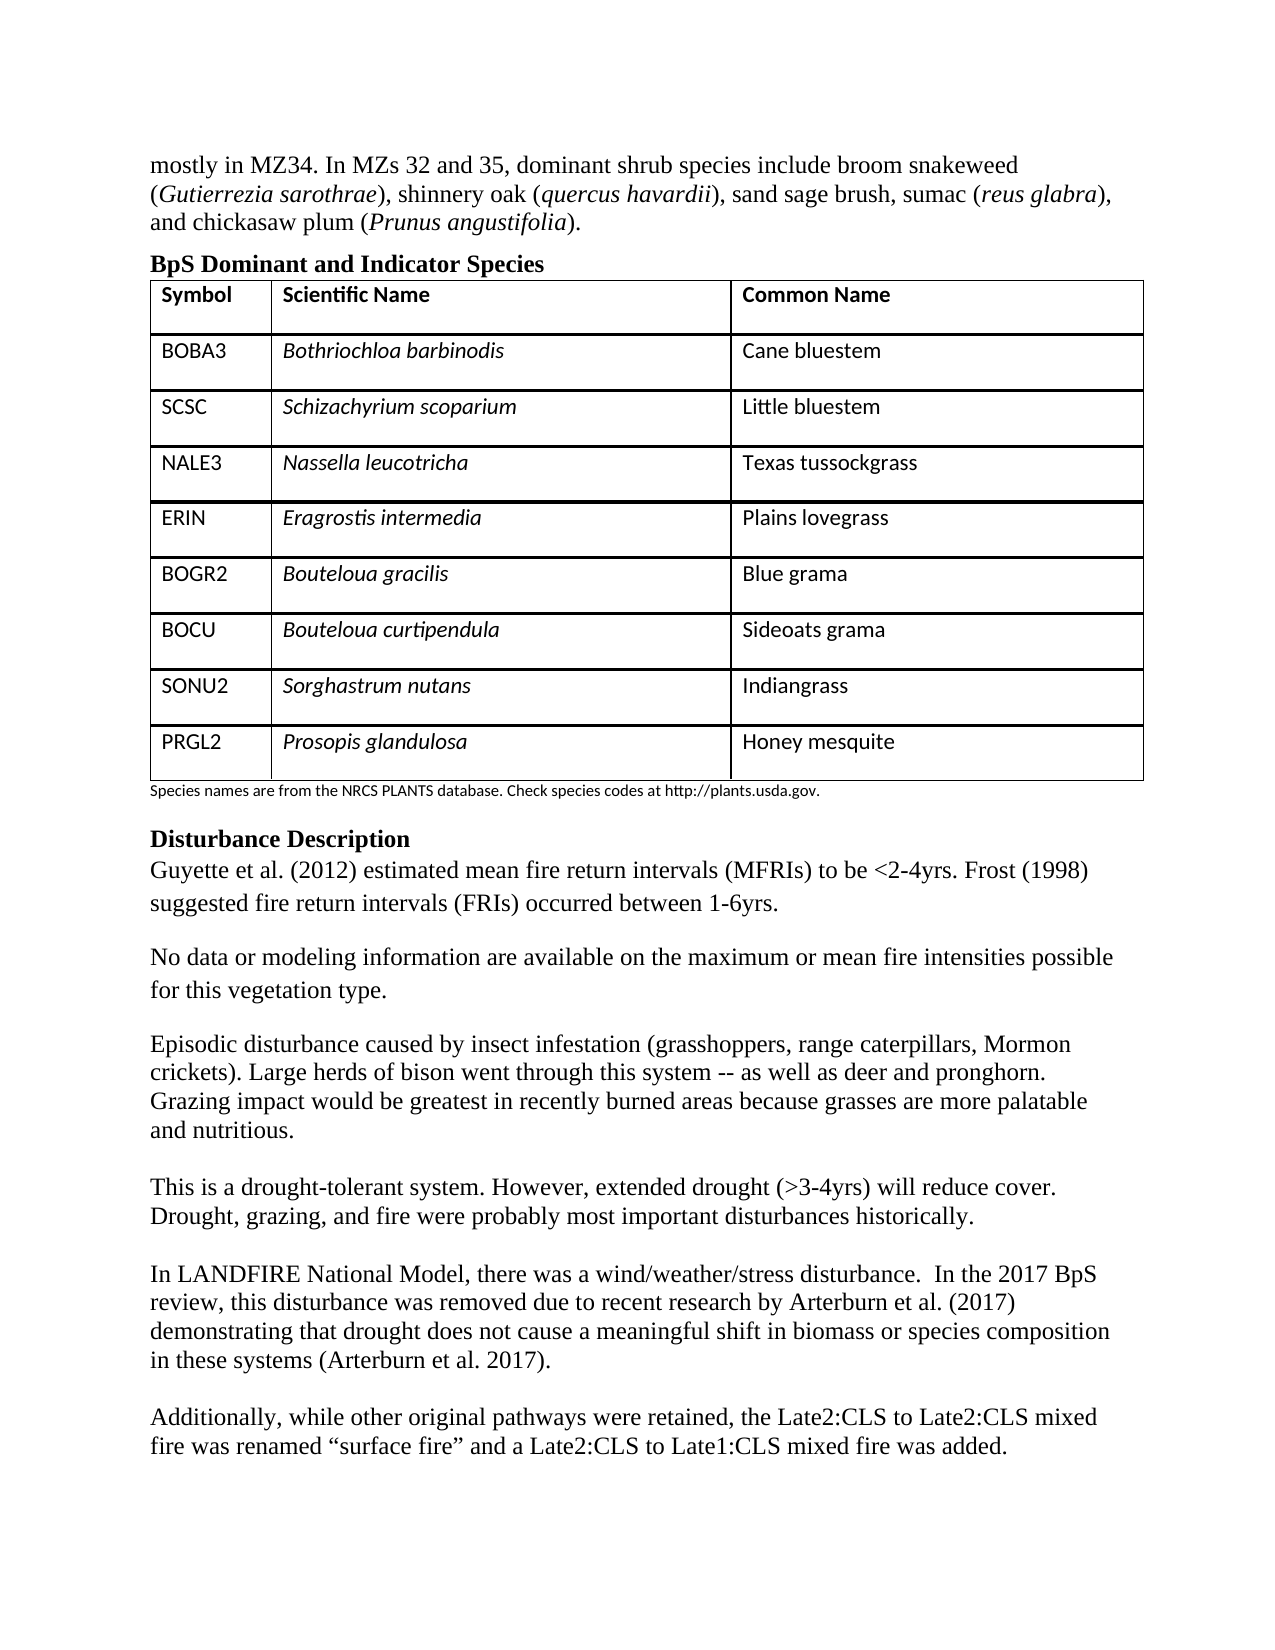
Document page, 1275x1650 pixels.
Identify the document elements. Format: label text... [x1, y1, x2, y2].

table_cell BOCU [151, 615, 271, 668]
table_cell Sorghastrum nutans [272, 671, 730, 724]
table_cell NALE3 [151, 448, 271, 500]
table_cell Indiangrass [732, 671, 1143, 724]
text BpS Dominant and Indicator Species [150, 249, 1125, 277]
table_cell ERIN [151, 504, 271, 556]
table_header Common Name [732, 281, 1143, 333]
text This is a drought-tolerant system. However, extended drought (>3-4yrs) will reduce cover. [150, 1172, 1125, 1201]
table_cell Honey mesquite [732, 727, 1143, 779]
text Drought, grazing, and fire were probably most important disturbances historically. [150, 1201, 1125, 1230]
table_cell SONU2 [151, 671, 271, 724]
table_cell Prosopis glandulosa [272, 727, 730, 779]
table_cell Bouteloua gracilis [272, 559, 730, 612]
text Episodic disturbance caused by insect infestation (grasshoppers, range caterpillars, Mormon crickets). Large herds of bison went through this system -- as well as deer and pronghorn. Grazing impact would be greatest in recently burned areas because grasses are more palatable and nutritious. [150, 1029, 1125, 1144]
table_cell Blue grama [732, 559, 1143, 612]
table_header Scientific Name [272, 281, 730, 333]
table_cell Bothriochloa barbinodis [272, 336, 730, 389]
table_cell BOBA3 [151, 336, 271, 389]
table_cell SCSC [151, 392, 271, 444]
table_cell Schizachyrium scoparium [272, 392, 730, 444]
text In LANDFIRE National Model, there was a wind/weather/stress disturbance. In the 2017 BpS review, this disturbance was removed due to recent research by Arterburn et al. (2017) demonstrating that drought does not cause a meaningful shift in biomass or species composition in these systems (Arterburn et al. 2017). [150, 1259, 1125, 1374]
table_cell Texas tussockgrass [732, 448, 1143, 500]
table_cell PRGL2 [151, 727, 271, 779]
table_cell Cane bluestem [732, 336, 1143, 389]
table_cell Bouteloua curtipendula [272, 615, 730, 668]
table_cell Eragrostis intermedia [272, 504, 730, 556]
table_cell Nassella leucotricha [272, 448, 730, 500]
table_cell BOGR2 [151, 559, 271, 612]
text Guyette et al. (2012) estimated mean fire return intervals (MFRIs) to be <2-4yrs. Frost (1998) suggested fire return intervals (FRIs) occurred between 1-6yrs. [150, 855, 1125, 917]
table_cell Plains lovegrass [732, 504, 1143, 556]
text Disturbance Description [150, 824, 1125, 853]
text No data or modeling information are available on the maximum or mean fire intensities possible for this vegetation type. [150, 942, 1125, 1004]
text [150, 1402, 1125, 1460]
table_header Symbol [151, 281, 271, 333]
table_cell Little bluestem [732, 392, 1143, 444]
text Species names are from the NRCS PLANTS database. Check species codes at http://plants.usda.gov. [150, 781, 1125, 800]
table_cell Sideoats grama [732, 615, 1143, 668]
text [150, 150, 1125, 236]
